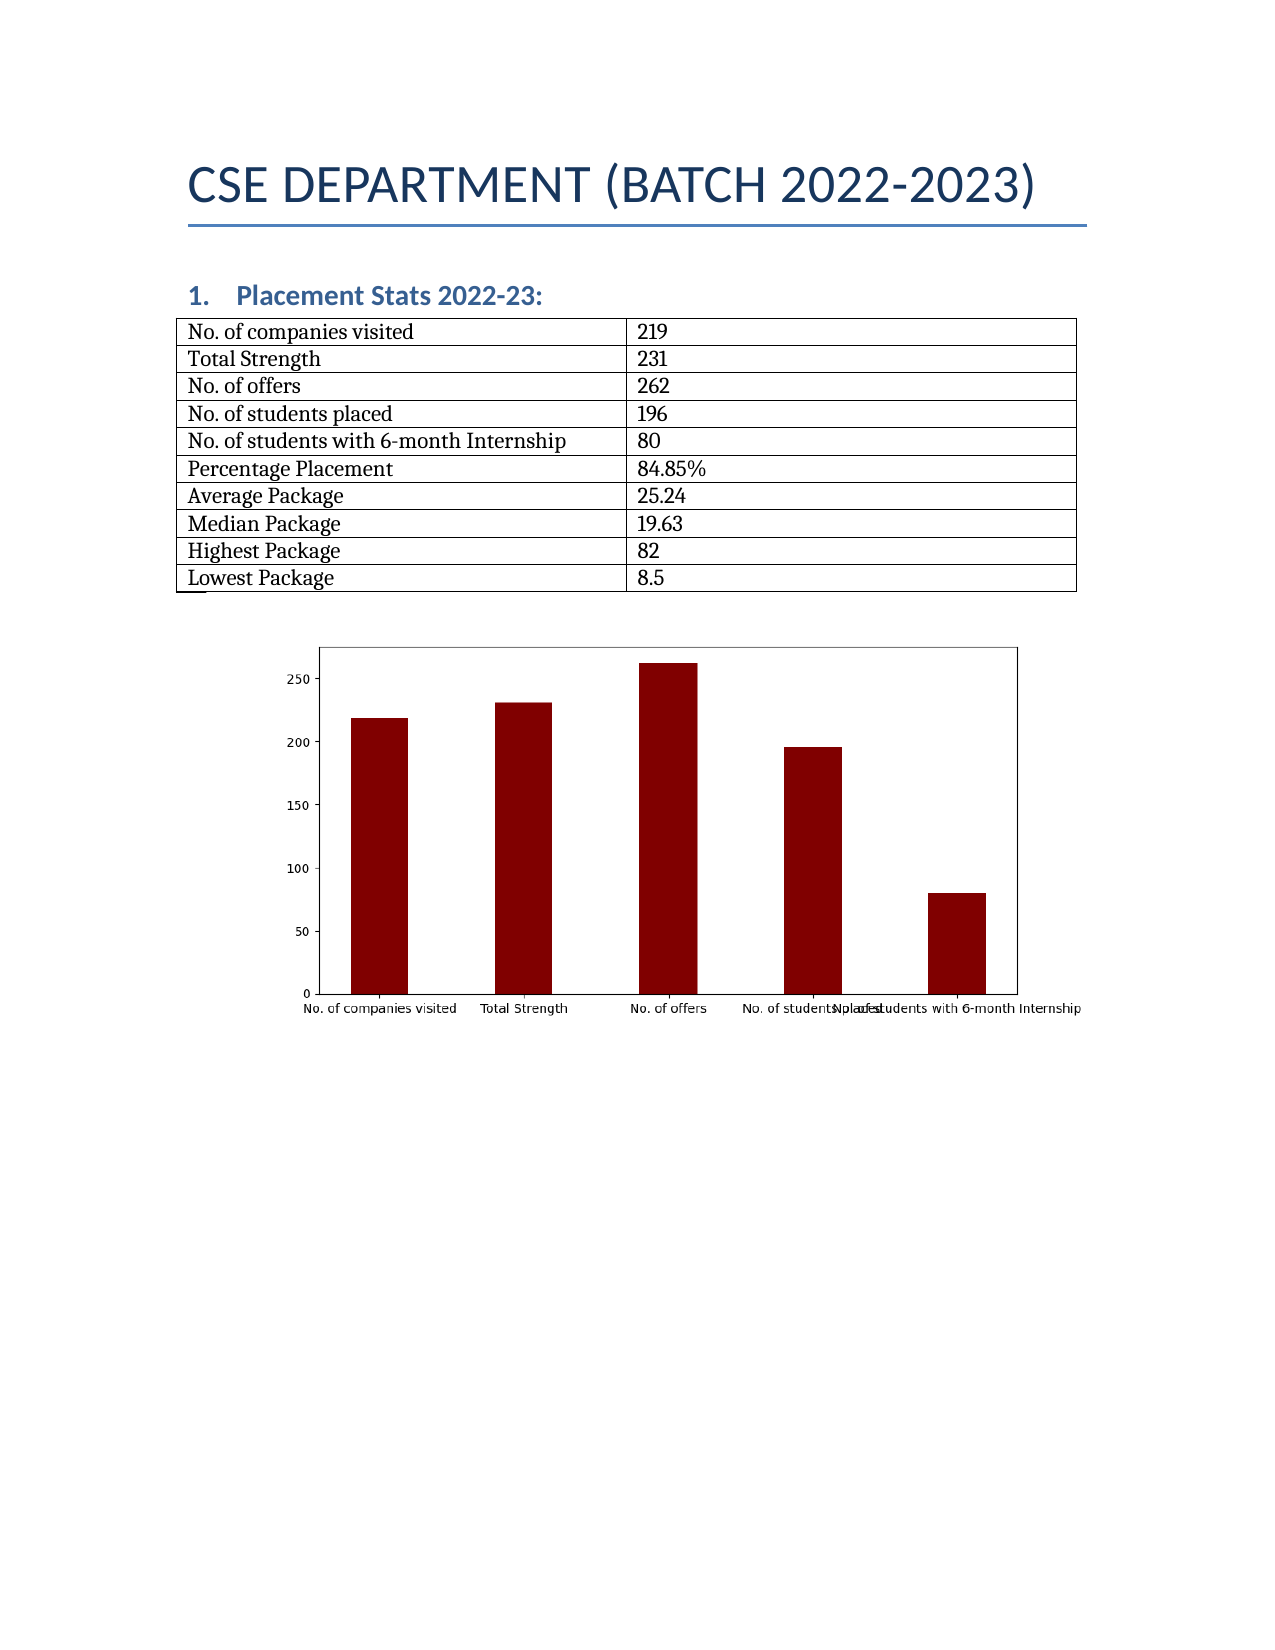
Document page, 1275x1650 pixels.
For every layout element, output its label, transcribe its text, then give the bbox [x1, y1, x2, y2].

table_cell 19.63 [627, 510, 1076, 537]
table_cell Percentage Placement [177, 456, 626, 482]
table_header No. of companies visited [177, 319, 626, 345]
table_cell 80 [627, 428, 1076, 454]
table_header 219 [627, 319, 1076, 345]
table_cell 196 [627, 401, 1076, 427]
table_cell 25.24 [627, 483, 1076, 509]
table_cell 231 [627, 346, 1076, 372]
table_cell 262 [627, 373, 1076, 400]
table_cell 8.5 [627, 565, 1076, 591]
title CSE DEPARTMENT (BATCH 2022-2023) [187, 150, 1087, 227]
picture [206, 592, 1107, 1043]
table_cell Lowest Package [177, 565, 626, 591]
table_cell No. of students with 6-month Internship [177, 428, 626, 454]
table_cell No. of students placed [177, 401, 626, 427]
table_cell 84.85% [627, 456, 1076, 482]
table_cell 82 [627, 538, 1076, 564]
table_cell Average Package [177, 483, 626, 509]
table_cell Total Strength [177, 346, 626, 372]
table_cell Highest Package [177, 538, 626, 564]
table_cell No. of offers [177, 373, 626, 400]
subtitle 1. Placement Stats 2022-23: [187, 277, 1087, 312]
table_cell Median Package [177, 510, 626, 537]
